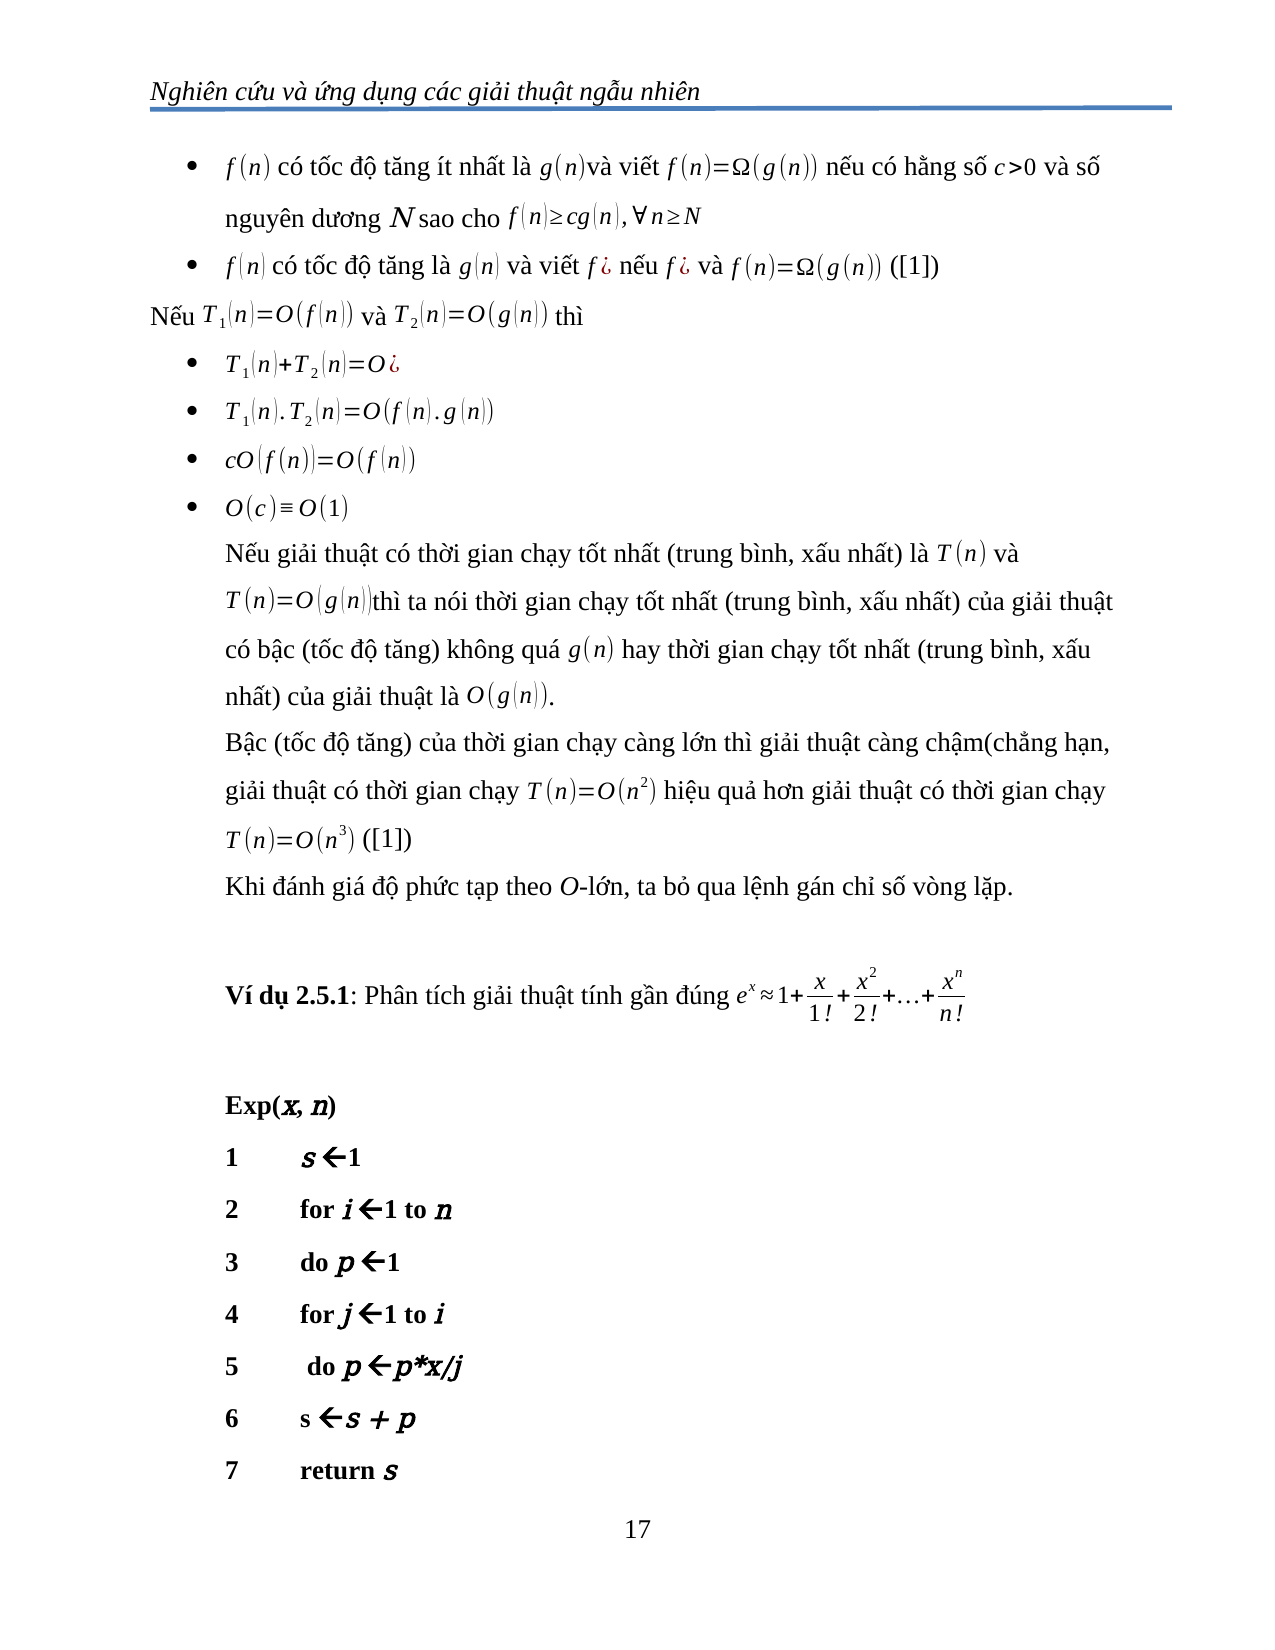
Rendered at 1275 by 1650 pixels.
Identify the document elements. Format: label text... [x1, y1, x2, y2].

text 3 do p 1 [225, 1244, 1125, 1277]
text 1 s 1 [225, 1140, 1125, 1173]
text 6 s s + p [225, 1400, 1125, 1433]
text 7 return s [225, 1452, 1125, 1485]
text 4 for j 1 to i [225, 1296, 1125, 1329]
text 2 for i 1 to n [225, 1192, 1125, 1225]
text Nếu và thì [150, 299, 1125, 332]
list có tốc độ tăng là và viết nếu và ([1]) [187, 249, 1125, 283]
list có tốc độ tăng ít nhất là và viết nếu có hằng số và số nguyên dương N sao cho [187, 150, 1125, 233]
list Khi đánh giá độ phức tạp theo O-lớn, ta bỏ qua lệnh gán chỉ số vòng lặp. [225, 870, 1125, 901]
text 5 do p p*x/j [225, 1348, 1125, 1381]
list Bậc (tốc độ tăng) của thời gian chạy càng lớn thì giải thuật càng chậm(chẳng hạn, giải thuật có thời gian chạy hiệu quả hơn giải thuật có thời gian chạy ([1]) [225, 726, 1125, 854]
list Ví dụ 2.5.1: Phân tích giải thuật tính gần đúng [225, 963, 1125, 1026]
text Exp(x, n) [225, 1088, 1125, 1121]
list Nếu giải thuật có thời gian chạy tốt nhất (trung bình, xấu nhất) là và thì ta nói thời gian chạy tốt nhất (trung bình, xấu nhất) của giải thuật có bậc (tốc độ tăng) không quá hay thời gian chạy tốt nhất (trung bình, xấu nhất) của giải thuật là . [225, 537, 1125, 711]
